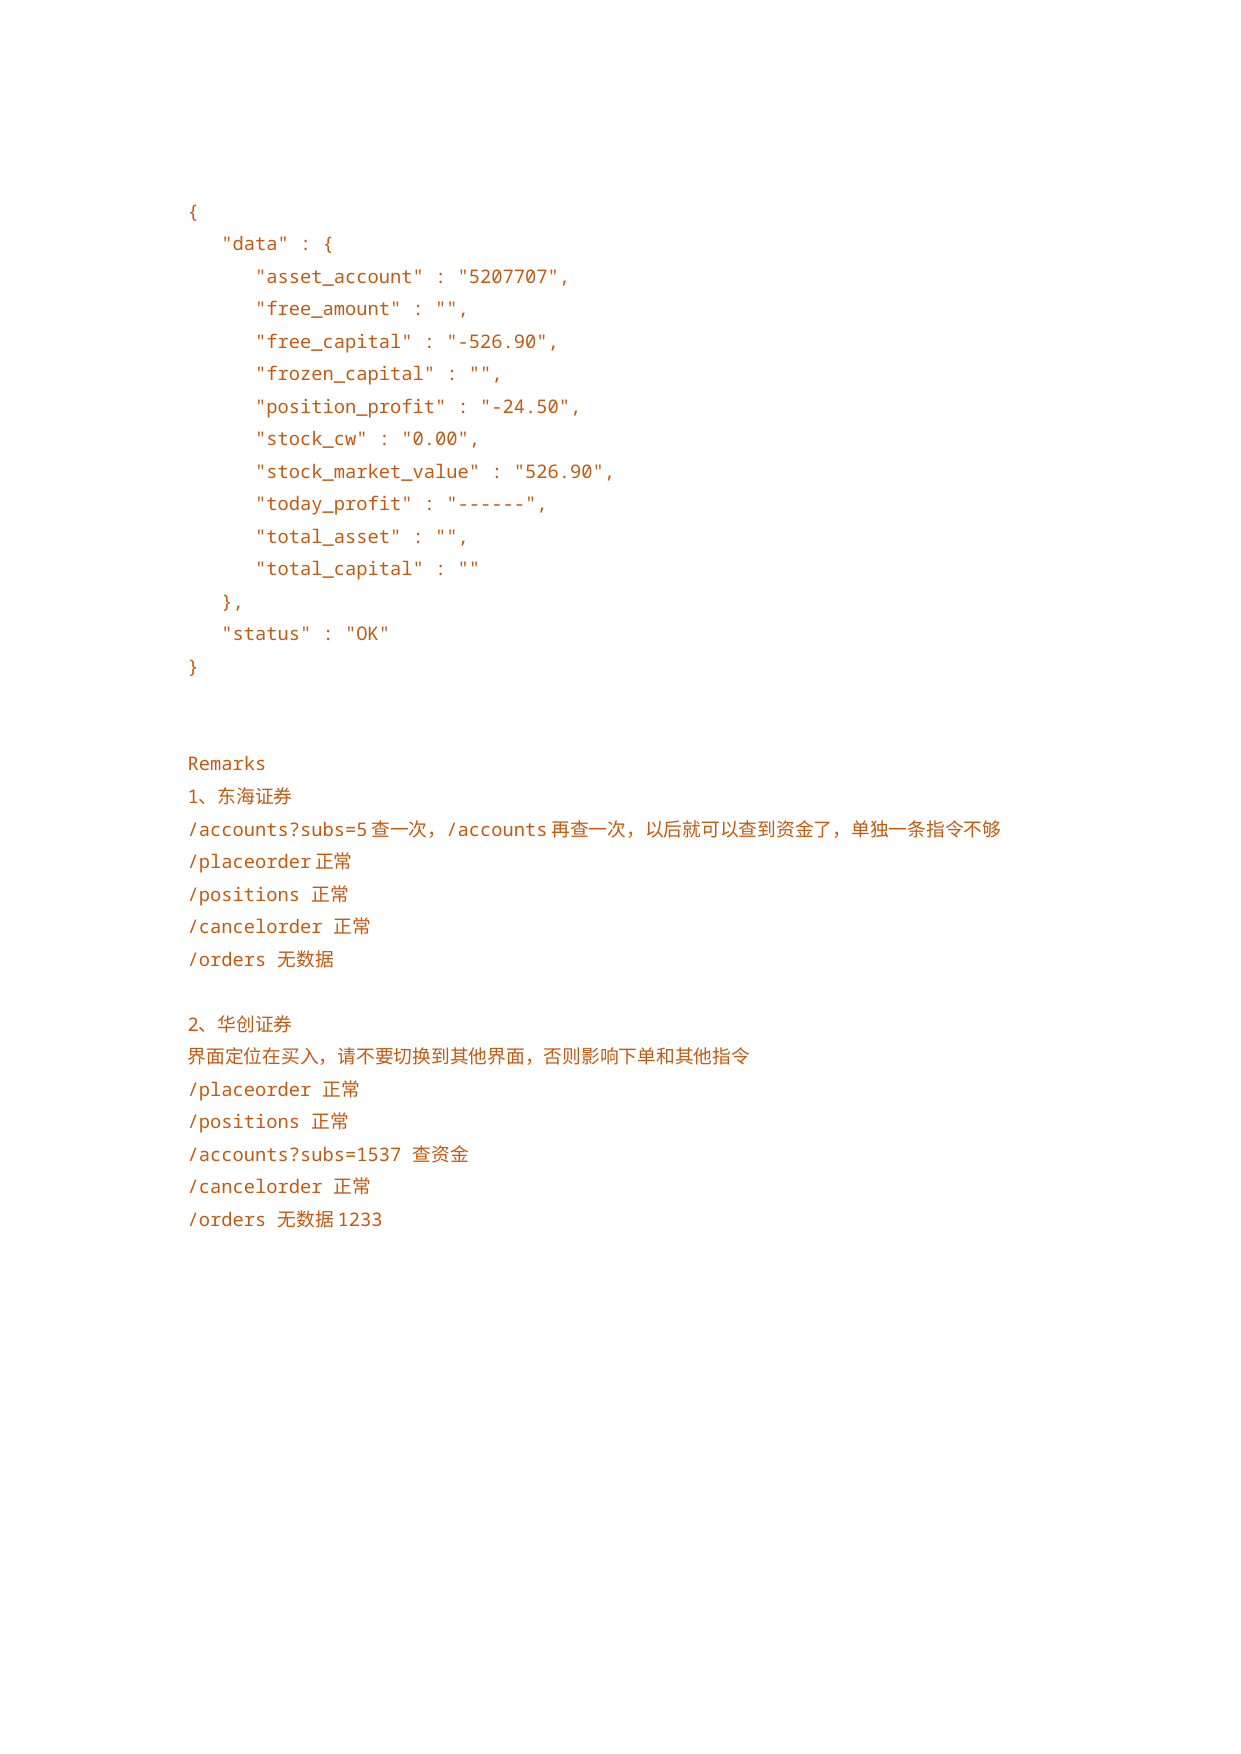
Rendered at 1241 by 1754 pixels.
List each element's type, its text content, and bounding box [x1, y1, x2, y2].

text 2、华创证券 [187, 1007, 1053, 1039]
text /positions 正常 [187, 1104, 1053, 1137]
text 界面定位在买入，请不要切换到其他界面，否则影响下单和其他指令 [187, 1039, 1053, 1072]
text /placeorder 正常 [187, 1072, 1053, 1104]
text /accounts?subs=1537 查资金 [187, 1137, 1053, 1169]
text } [187, 649, 1053, 682]
text "status" : "OK" [187, 617, 1053, 649]
text Remarks [187, 747, 1053, 779]
text "position_profit" : "-24.50", [187, 389, 1053, 422]
text /accounts?subs=5查一次，/accounts再查一次，以后就可以查到资金了，单独一条指令不够 [187, 812, 1053, 844]
text "stock_cw" : "0.00", [187, 422, 1053, 454]
text "free_amount" : "", [187, 292, 1053, 324]
text "data" : { [187, 227, 1053, 259]
text /cancelorder 正常 [187, 909, 1053, 942]
text "total_capital" : "" [187, 552, 1053, 584]
text }, [187, 584, 1053, 617]
text /orders 无数据 [187, 942, 1053, 974]
text "today_profit" : "------", [187, 487, 1053, 519]
text /placeorder正常 [187, 844, 1053, 877]
text /positions 正常 [187, 877, 1053, 909]
text "stock_market_value" : "526.90", [187, 454, 1053, 487]
text "total_asset" : "", [187, 519, 1053, 552]
text "frozen_capital" : "", [187, 357, 1053, 389]
text 1、东海证券 [187, 779, 1053, 812]
text "asset_account" : "5207707", [187, 259, 1053, 292]
text { [187, 194, 1053, 227]
text /orders 无数据1233 [187, 1202, 1053, 1234]
text "free_capital" : "-526.90", [187, 324, 1053, 357]
text /cancelorder 正常 [187, 1169, 1053, 1202]
